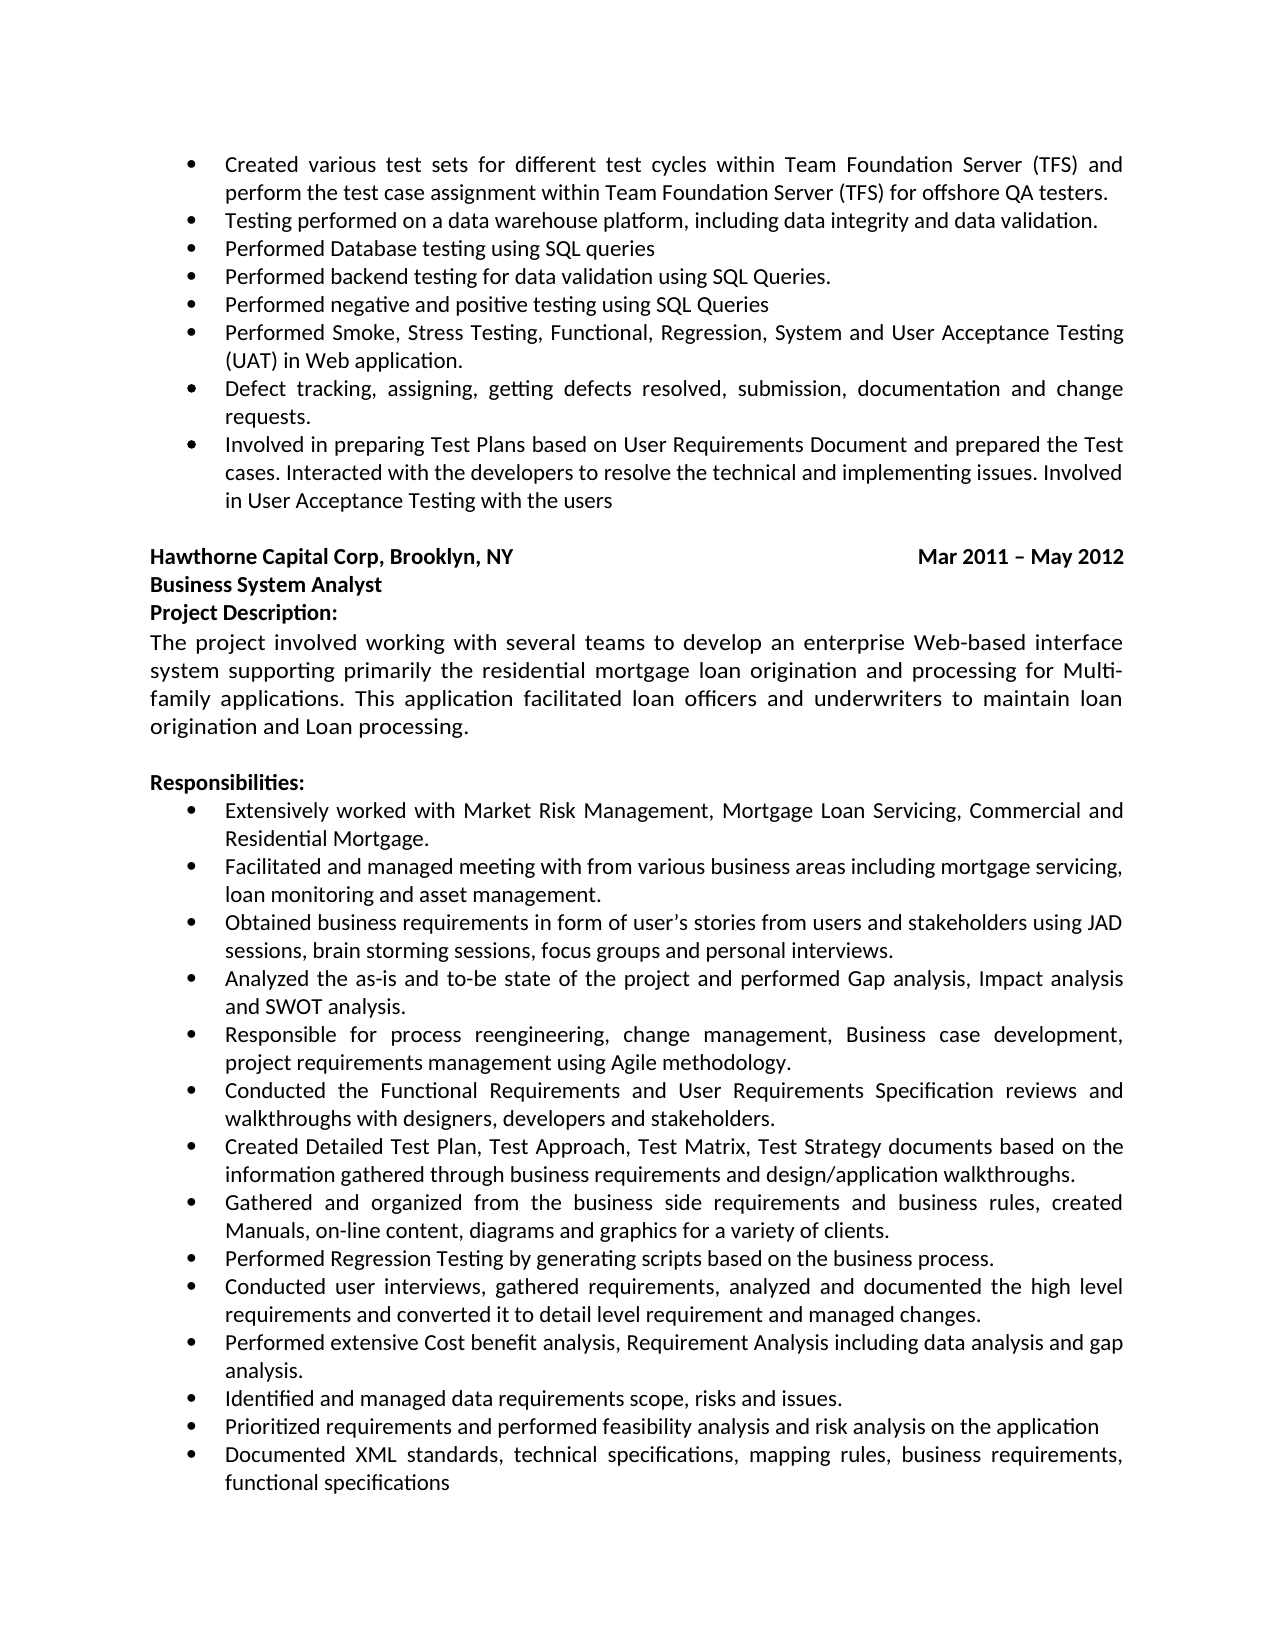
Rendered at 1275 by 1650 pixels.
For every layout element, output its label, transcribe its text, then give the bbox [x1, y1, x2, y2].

list Performed negative and positive testing using SQL Queries [187, 290, 1125, 318]
list Responsible for process reengineering, change management, Business case development, project requirements management using Agile methodology. [187, 1020, 1125, 1076]
list Performed Smoke, Stress Testing, Functional, Regression, System and User Acceptance Testing (UAT) in Web application. [187, 318, 1125, 374]
list Identified and managed data requirements scope, risks and issues. [187, 1384, 1125, 1412]
list Involved in preparing Test Plans based on User Requirements Document and prepared the Test cases. Interacted with the developers to resolve the technical and implementing issues. Involved in User Acceptance Testing with the users [187, 430, 1125, 514]
list Conducted the Functional Requirements and User Requirements Specification reviews and walkthroughs with designers, developers and stakeholders. [187, 1076, 1125, 1132]
text Hawthorne Capital Corp, Brooklyn, NY Mar 2011 – May 2012 [150, 542, 1125, 570]
text The project involved working with several teams to develop an enterprise Web-based interface system supporting primarily the residential mortgage loan origination and processing for Multi-family applications. This application facilitated loan officers and underwriters to maintain loan origination and Loan processing. [150, 628, 1125, 740]
list Defect tracking, assigning, getting defects resolved, submission, documentation and change requests. [187, 374, 1125, 430]
list Created Detailed Test Plan, Test Approach, Test Matrix, Test Strategy documents based on the information gathered through business requirements and design/application walkthroughs. [187, 1132, 1125, 1188]
list Created various test sets for different test cycles within Team Foundation Server (TFS) and perform the test case assignment within Team Foundation Server (TFS) for offshore QA testers. [187, 150, 1125, 206]
text Project Description: [150, 598, 1125, 626]
text Responsibilities: [150, 768, 1125, 796]
list Performed extensive Cost benefit analysis, Requirement Analysis including data analysis and gap analysis. [187, 1328, 1125, 1384]
list Performed Database testing using SQL queries [187, 234, 1125, 262]
list Prioritized requirements and performed feasibility analysis and risk analysis on the application [187, 1412, 1125, 1440]
list Extensively worked with Market Risk Management, Mortgage Loan Servicing, Commercial and Residential Mortgage. [187, 796, 1125, 852]
list Gathered and organized from the business side requirements and business rules, created Manuals, on-line content, diagrams and graphics for a variety of clients. [187, 1188, 1125, 1244]
list Facilitated and managed meeting with from various business areas including mortgage servicing, loan monitoring and asset management. [187, 852, 1125, 908]
list Conducted user interviews, gathered requirements, analyzed and documented the high level requirements and converted it to detail level requirement and managed changes. [187, 1272, 1125, 1328]
list Documented XML standards, technical specifications, mapping rules, business requirements, functional specifications [187, 1440, 1125, 1496]
list Obtained business requirements in form of user’s stories from users and stakeholders using JAD sessions, brain storming sessions, focus groups and personal interviews. [187, 908, 1125, 964]
list Performed backend testing for data validation using SQL Queries. [187, 262, 1125, 290]
list Performed Regression Testing by generating scripts based on the business process. [187, 1244, 1125, 1272]
list Testing performed on a data warehouse platform, including data integrity and data validation. [187, 206, 1125, 234]
text Business System Analyst [150, 570, 1125, 598]
list Analyzed the as-is and to-be state of the project and performed Gap analysis, Impact analysis and SWOT analysis. [187, 964, 1125, 1020]
